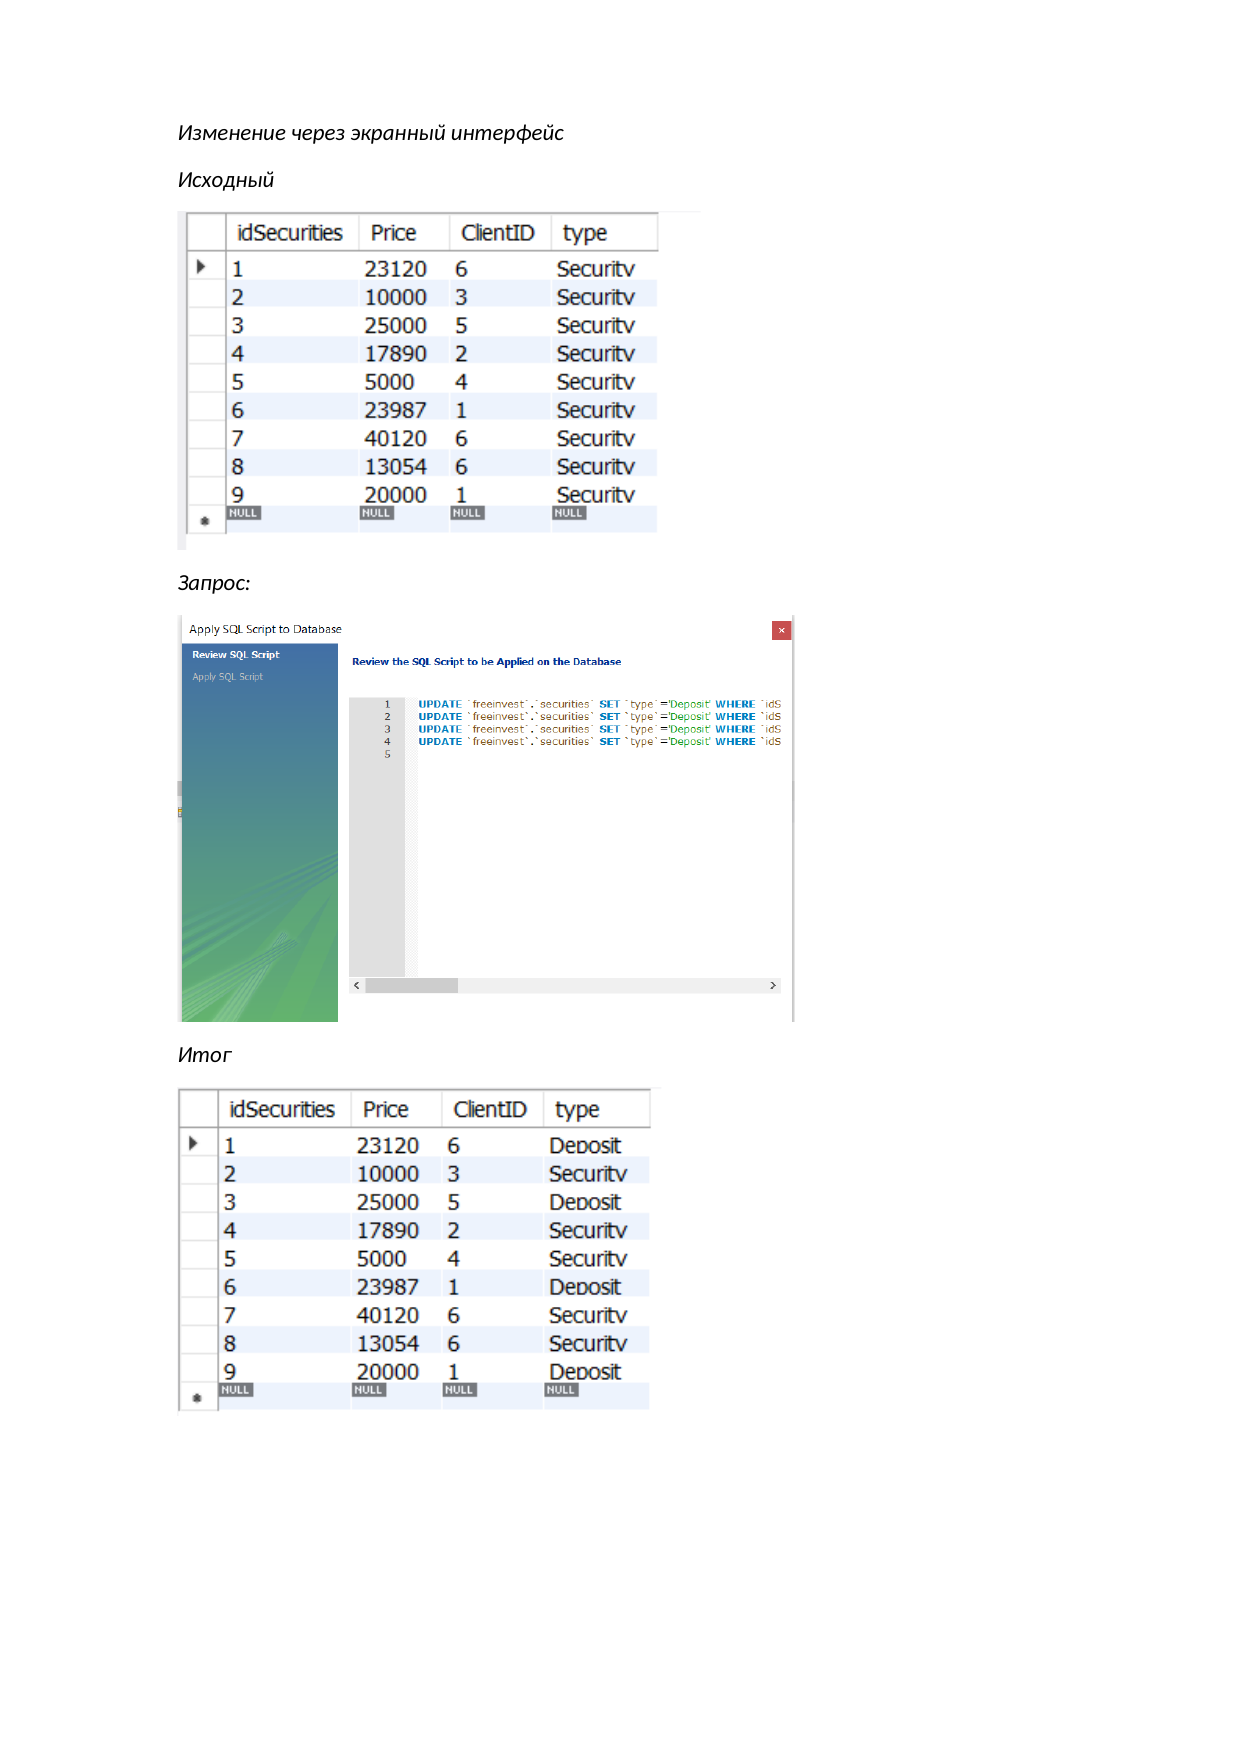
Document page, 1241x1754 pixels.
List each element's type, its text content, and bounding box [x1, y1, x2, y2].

text Итог [177, 1040, 1152, 1068]
picture [177, 1087, 662, 1416]
text Исходный [177, 165, 1152, 193]
picture [177, 615, 795, 1022]
text Запрос: [177, 568, 1152, 596]
picture [177, 211, 701, 550]
text Изменение через экранный интерфейс [177, 118, 1152, 146]
